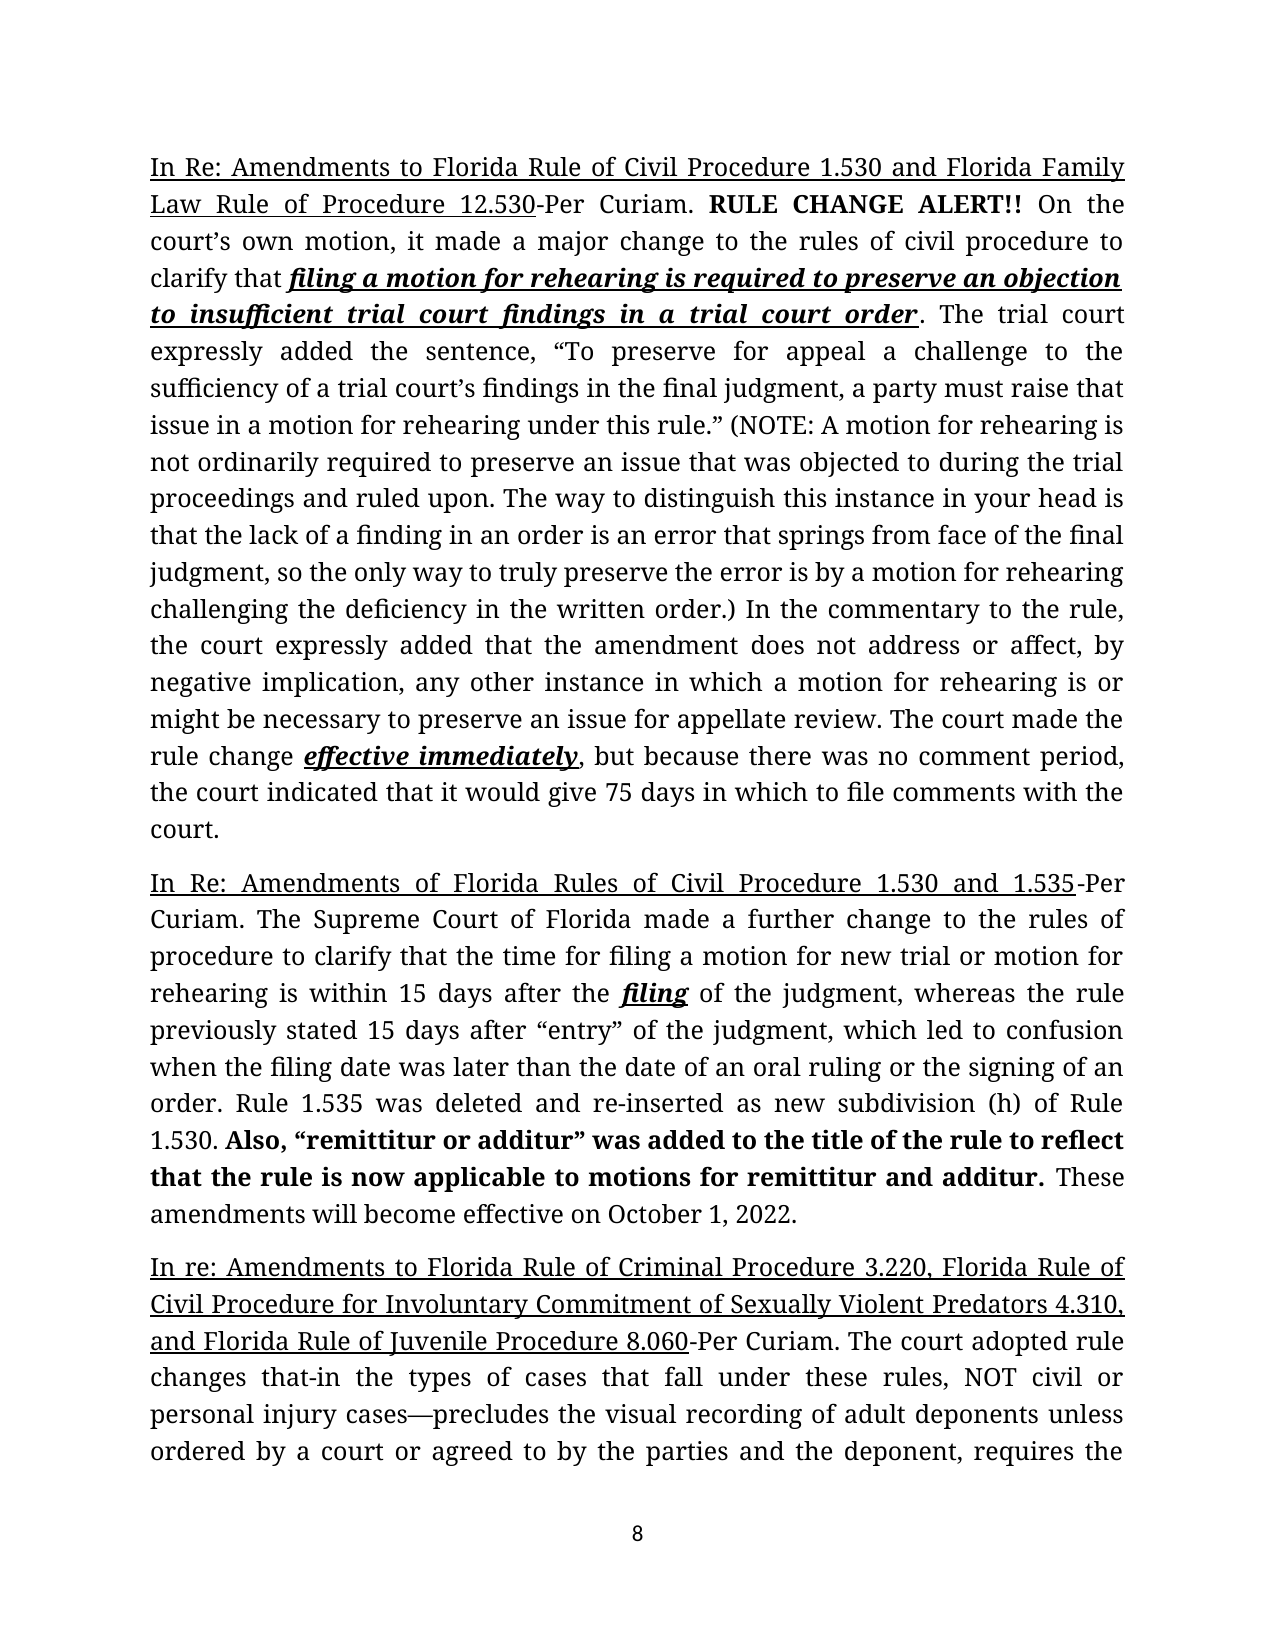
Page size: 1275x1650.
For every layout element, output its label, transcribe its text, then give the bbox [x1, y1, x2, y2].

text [150, 1317, 1125, 1468]
text In Re: Amendments of Florida Rules of Civil Procedure 1.530 and 1.535-Per Curiam. The Supreme Court of Florida made a further change to the rules of procedure to clarify that the time for filing a motion for new trial or motion for rehearing is within 15 days after the filing of the judgment, whereas the rule previously stated 15 days after “entry” of the judgment, which led to confusion when the filing date was later than the date of an oral ruling or the signing of an order. Rule 1.535 was deleted and re-inserted as new subdivision (h) of Rule 1.530. Also, “remittitur or additur” was added to the title of the rule to reflect that the rule is now applicable to motions for remittitur and additur. These amendments will become effective on October 1, 2022. [150, 865, 1125, 1230]
text In Re: Amendments to Florida Rule of Civil Procedure 1.530 and Florida Family Law Rule of Procedure 12.530-Per Curiam. RULE CHANGE ALERT!! On the court’s own motion, it made a major change to the rules of civil procedure to clarify that filing a motion for rehearing is required to preserve an objection to insufficient trial court findings in a trial court order. The trial court expressly added the sentence, “To preserve for appeal a challenge to the sufficiency of a trial court’s findings in the final judgment, a party must raise that issue in a motion for rehearing under this rule.” (NOTE: A motion for rehearing is not ordinarily required to preserve an issue that was objected to during the trial proceedings and ruled upon. The way to distinguish this instance in your head is that the lack of a finding in an order is an error that springs from face of the final judgment, so the only way to truly preserve the error is by a motion for rehearing challenging the deficiency in the written order.) In the commentary to the rule, the court expressly added that the amendment does not address or affect, by negative implication, any other instance in which a motion for rehearing is or might be necessary to preserve an issue for appellate review. The court made the rule change effective immediately, but because there was no comment period, the court indicated that it would give 75 days in which to file comments with the court. [150, 181, 1125, 846]
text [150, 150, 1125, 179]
